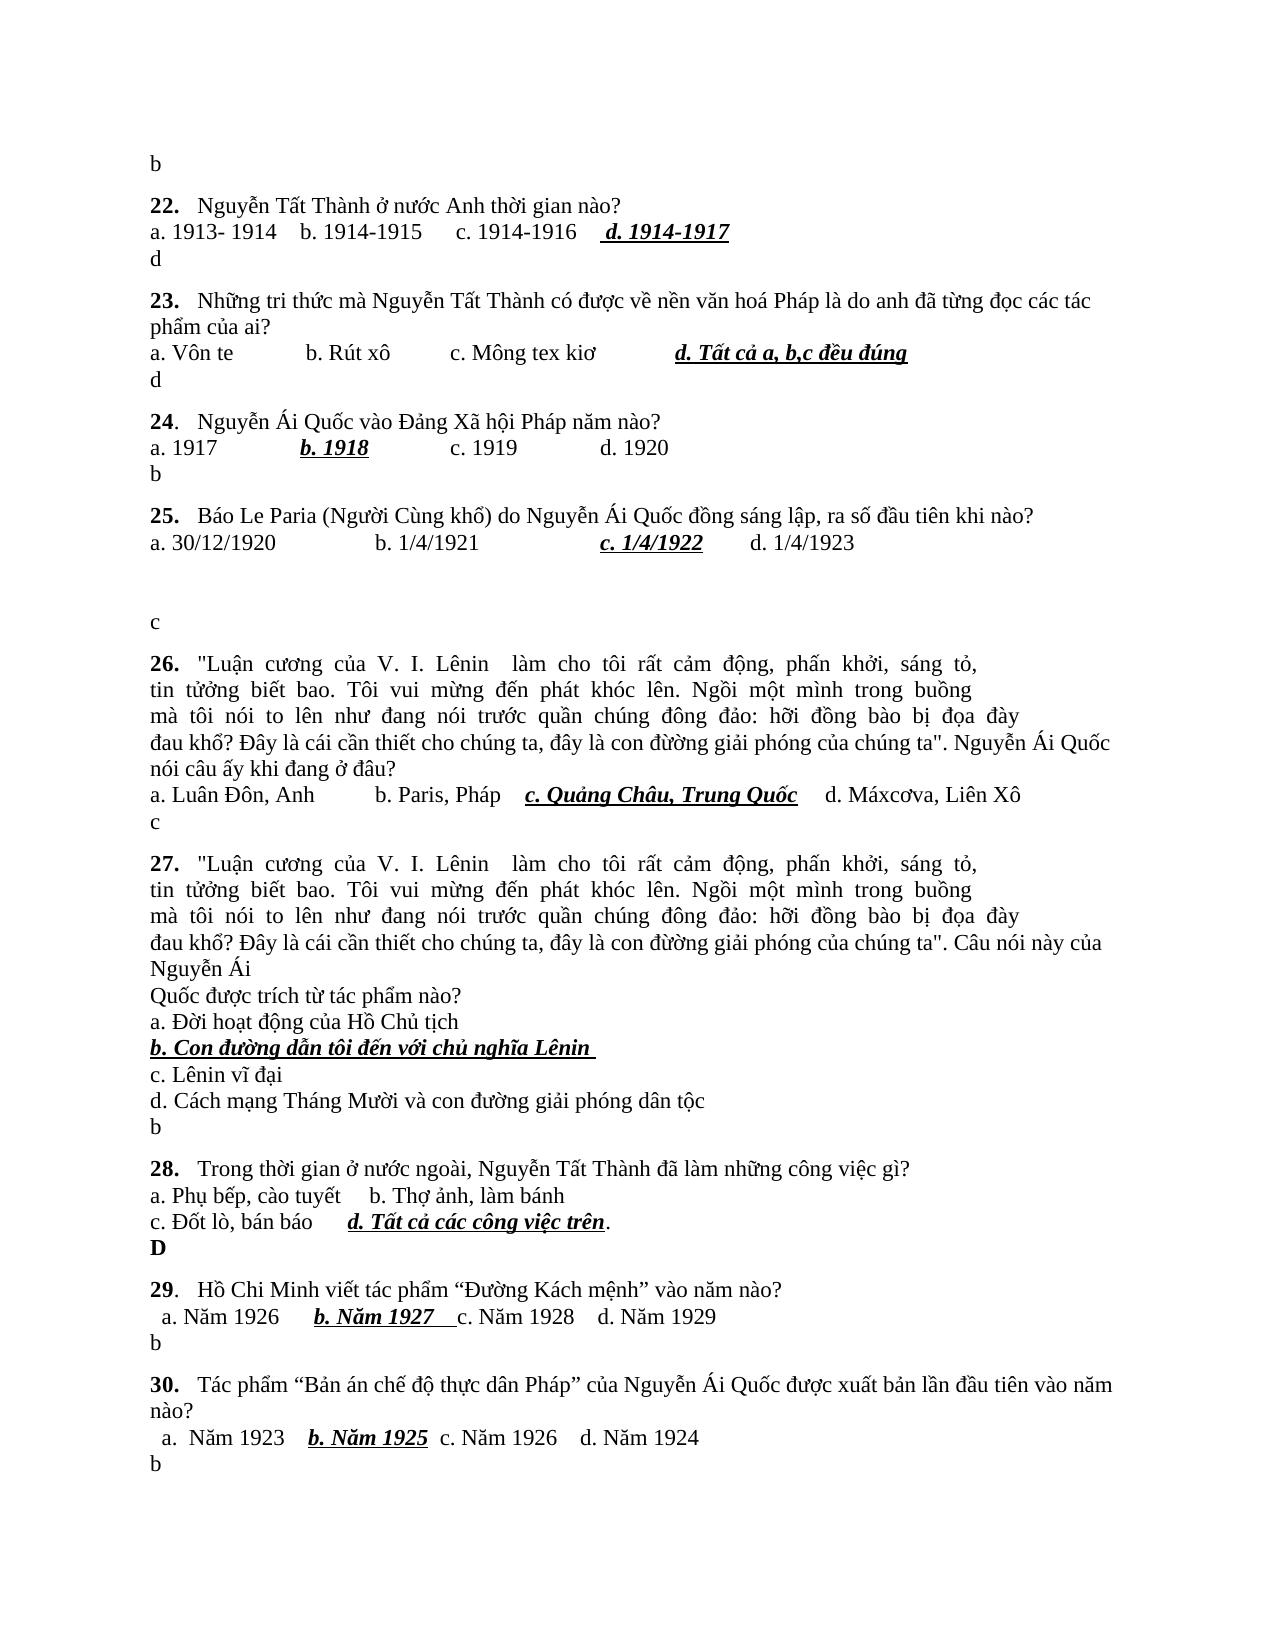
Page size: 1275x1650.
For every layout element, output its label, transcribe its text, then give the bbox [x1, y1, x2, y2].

text đau khổ? Đây là cái cần thiết cho chúng ta, đây là con đừờng giải phóng của chúng ta". Nguyễn Ái Quốc nói câu ấy khi đang ở đâu? [150, 729, 1125, 782]
text b [150, 1450, 1125, 1477]
text a. Vôn te b. Rút xô c. Mông tex kiơ d. Tất cả a, b,c đều đúng [150, 339, 1125, 366]
text d [150, 245, 1125, 271]
text a. 1913- 1914 b. 1914-1915 c. 1914-1916 d. 1914-1917 [150, 218, 1125, 245]
text 24. Nguyễn Ái Quốc vào Đảng Xã hội Pháp năm nào? [150, 408, 1125, 434]
text b. Con đường dẫn tôi đến với chủ nghĩa Lênin [150, 1034, 1125, 1061]
text mà tôi nói to lên như đang nói trước quần chúng đông đảo: hỡi đồng bào bị đọa đày [150, 702, 1125, 729]
text đau khổ? Đây là cái cần thiết cho chúng ta, đây là con đừờng giải phóng của chúng ta". Câu nói này của Nguyễn Ái [150, 929, 1125, 982]
text a. Phụ bếp, cào tuyết b. Thợ ảnh, làm bánh [150, 1182, 1125, 1208]
text 22. Nguyễn Tất Thành ở nước Anh thời gian nào? [150, 192, 1125, 218]
text 25. Báo Le Paria (Người Cùng khổ) do Nguyễn Ái Quốc đồng sáng lập, ra số đầu tiên khi nào? [150, 502, 1125, 529]
text D [150, 1234, 1125, 1261]
text a. 1917 b. 1918 c. 1919 d. 1920 [150, 434, 1125, 460]
text b [150, 150, 1125, 176]
text a. Năm 1923 b. Năm 1925 c. Năm 1926 d. Năm 1924 [150, 1424, 1125, 1450]
text 28. Trong thời gian ở nước ngoài, Nguyễn Tất Thành đã làm những công việc gì? [150, 1155, 1125, 1182]
text Quốc được trích từ tác phẩm nào? [150, 982, 1125, 1008]
text b [150, 1113, 1125, 1140]
text tin tửởng biết bao. Tôi vui mừng đến phát khóc lên. Ngồi một mình trong buồng [150, 676, 1125, 702]
text tin tửởng biết bao. Tôi vui mừng đến phát khóc lên. Ngồi một mình trong buồng [150, 876, 1125, 903]
text 29. Hồ Chi Minh viết tác phẩm “Đường Kách mệnh” vào năm nào? [150, 1276, 1125, 1303]
text a. Đời hoạt động của Hồ Chủ tịch [150, 1008, 1125, 1034]
text b [150, 1329, 1125, 1356]
text d [150, 366, 1125, 392]
text a. Năm 1926 b. Năm 1927 c. Năm 1928 d. Năm 1929 [150, 1303, 1125, 1329]
text b [150, 460, 1125, 487]
text c [150, 608, 1125, 634]
text a. Luân Đôn, Anh b. Paris, Pháp c. Quảng Châu, Trung Quốc d. Máxcơva, Liên Xô [150, 782, 1125, 808]
text a. 30/12/1920 b. 1/4/1921 c. 1/4/1922 d. 1/4/1923 [150, 529, 1125, 555]
text c. Đốt lò, bán báo d. Tất cả các công việc trên. [150, 1208, 1125, 1234]
text 30. Tác phẩm “Bản án chế độ thực dân Pháp” của Nguyễn Ái Quốc được xuất bản lần đầu tiên vào năm nào? [150, 1371, 1125, 1424]
text 26. "Luận cương của V. I. Lênin làm cho tôi rất cảm động, phấn khởi, sáng tỏ, [150, 650, 1125, 676]
text 27. "Luận cương của V. I. Lênin làm cho tôi rất cảm động, phấn khởi, sáng tỏ, [150, 850, 1125, 876]
text d. Cách mạng Tháng Mười và con đường giải phóng dân tộc [150, 1087, 1125, 1113]
text c [150, 808, 1125, 834]
text c. Lênin vĩ đại [150, 1061, 1125, 1087]
text mà tôi nói to lên như đang nói trước quần chúng đông đảo: hỡi đồng bào bị đọa đày [150, 903, 1125, 929]
text 23. Những tri thức mà Nguyễn Tất Thành có được về nền văn hoá Pháp là do anh đã từng đọc các tác phẩm của ai? [150, 287, 1125, 339]
